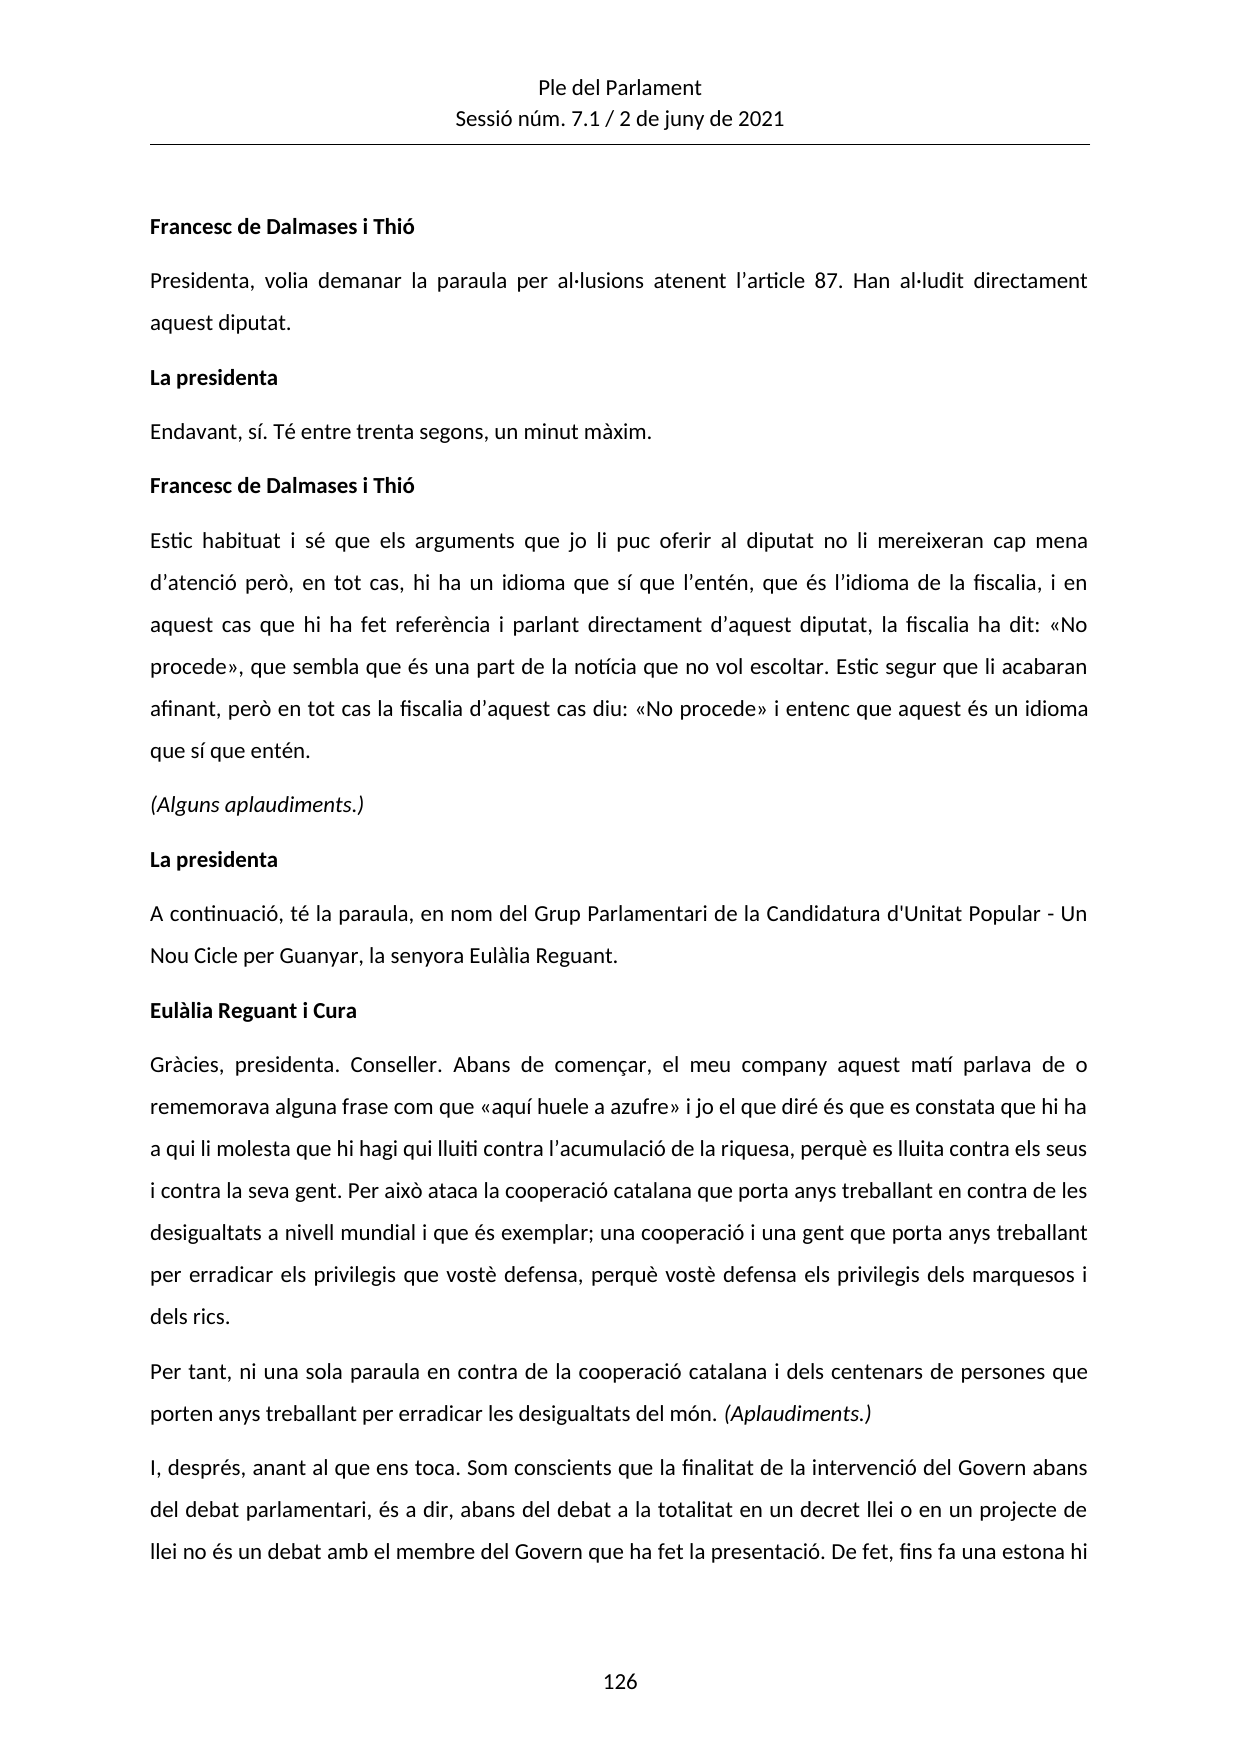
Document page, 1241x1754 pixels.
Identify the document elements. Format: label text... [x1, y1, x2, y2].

text A continuació, té la paraula, en nom del Grup Parlamentari de la Candidatura d'Unitat Popular - Un Nou Cicle per Guanyar, la senyora Eulàlia Reguant. [150, 899, 1090, 969]
text Per tant, ni una sola paraula en contra de la cooperació catalana i dels centenars de persones que porten anys treballant per erradicar les desigualtats del món. (Aplaudiments.) [150, 1357, 1090, 1427]
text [150, 1453, 1090, 1565]
text Eulàlia Reguant i Cura [150, 996, 1090, 1024]
text Gràcies, presidenta. Conseller. Abans de començar, el meu company aquest matí parlava de o rememorava alguna frase com que «aquí huele a azufre» i jo el que diré és que es constata que hi ha a qui li molesta que hi hagi qui lluiti contra l’acumulació de la riquesa, perquè es lluita contra els seus i contra la seva gent. Per això ataca la cooperació catalana que porta anys treballant en contra de les desigualtats a nivell mundial i que és exemplar; una cooperació i una gent que porta anys treballant per erradicar els privilegis que vostè defensa, perquè vostè defensa els privilegis dels marquesos i dels rics. [150, 1050, 1090, 1330]
text La presidenta [150, 363, 1090, 391]
text La presidenta [150, 845, 1090, 873]
text Presidenta, volia demanar la paraula per al·lusions atenent l’article 87. Han al·ludit directament aquest diputat. [150, 266, 1090, 336]
text Francesc de Dalmases i Thió [150, 472, 1090, 500]
text Francesc de Dalmases i Thió [150, 212, 1090, 240]
text Estic habituat i sé que els arguments que jo li puc oferir al diputat no li mereixeran cap mena d’atenció però, en tot cas, hi ha un idioma que sí que l’entén, que és l’idioma de la fiscalia, i en aquest cas que hi ha fet referència i parlant directament d’aquest diputat, la fiscalia ha dit: «No procede», que sembla que és una part de la notícia que no vol escoltar. Estic segur que li acabaran afinant, però en tot cas la fiscalia d’aquest cas diu: «No procede» i entenc que aquest és un idioma que sí que entén. [150, 526, 1090, 764]
text (Alguns aplaudiments.) [150, 791, 1090, 818]
text Endavant, sí. Té entre trenta segons, un minut màxim. [150, 417, 1090, 445]
